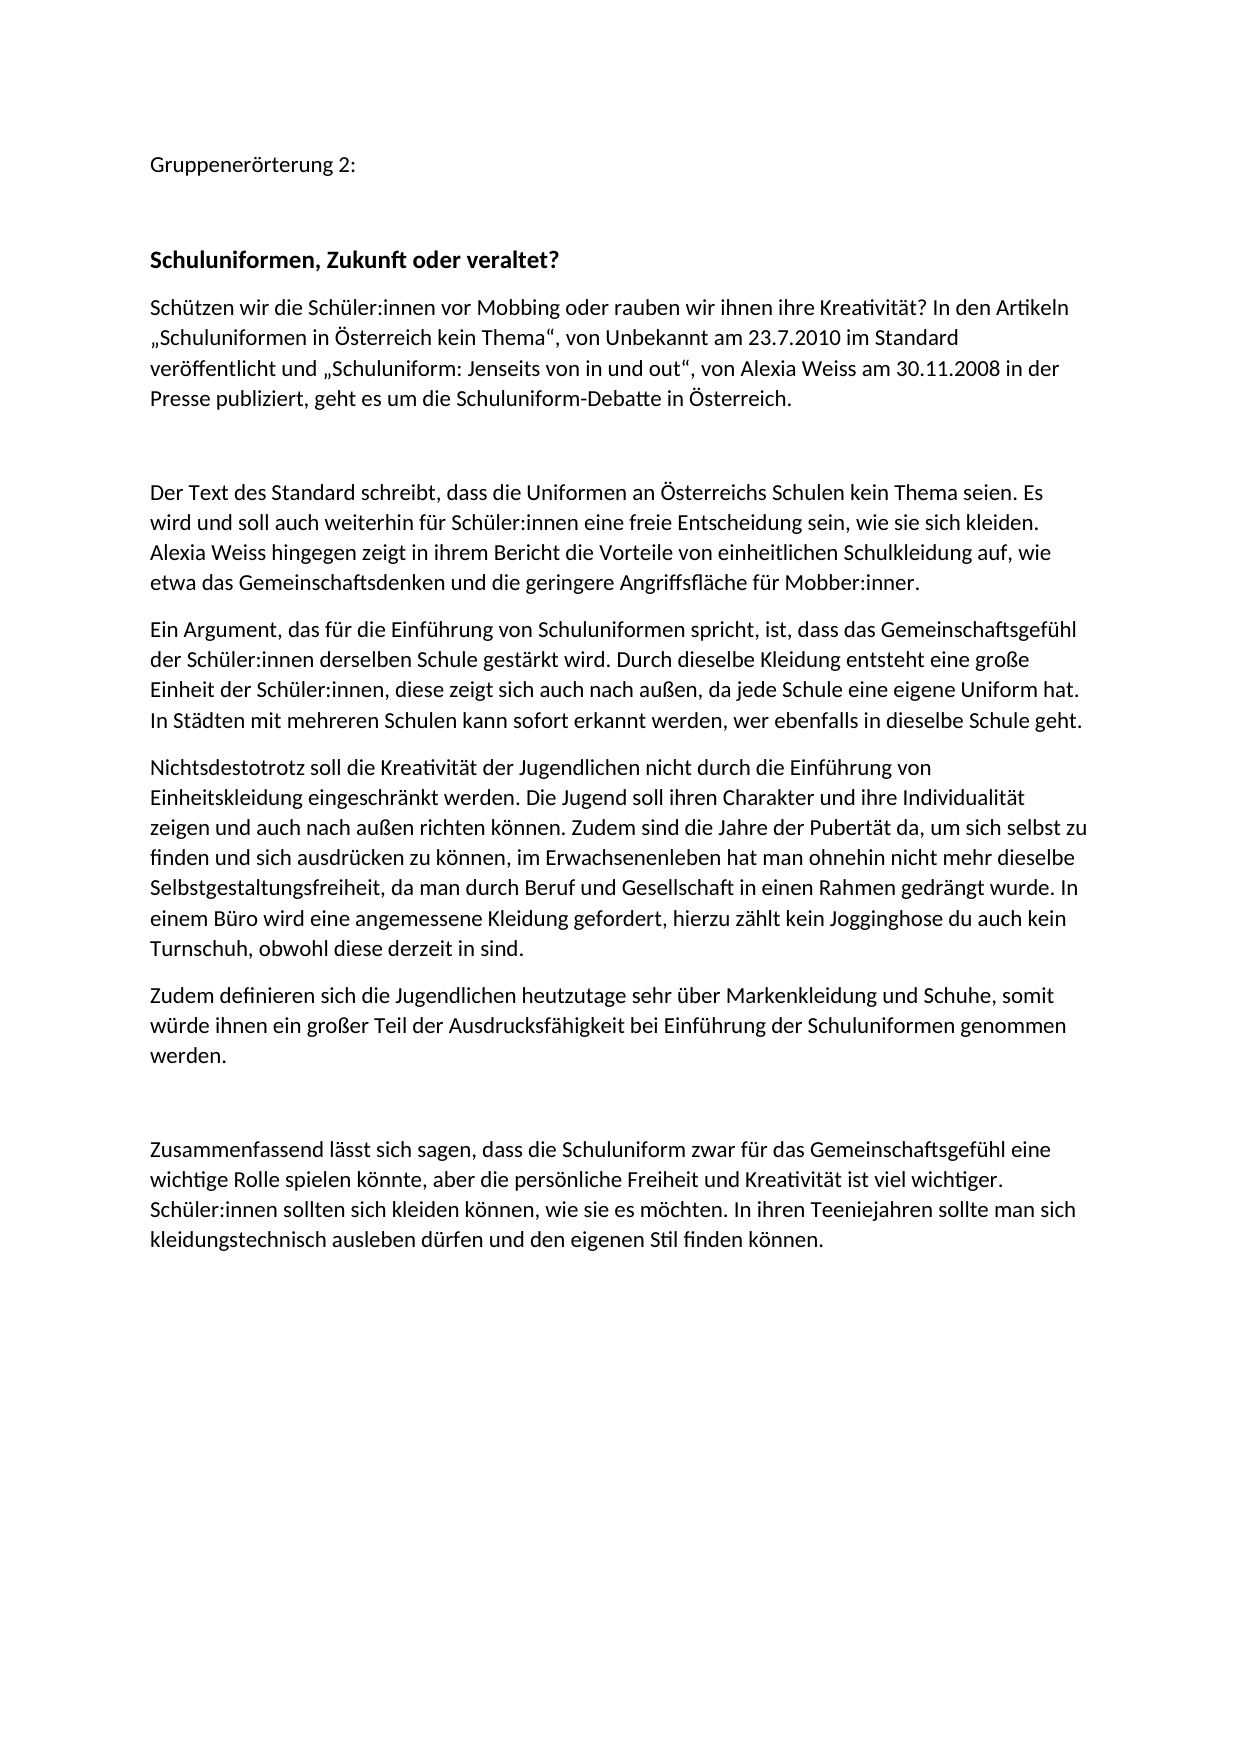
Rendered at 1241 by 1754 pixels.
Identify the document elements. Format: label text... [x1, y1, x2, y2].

text Ein Argument, das für die Einführung von Schuluniformen spricht, ist, dass das Gemeinschaftsgefühl der Schüler:innen derselben Schule gestärkt wird. Durch dieselbe Kleidung entsteht eine große Einheit der Schüler:innen, diese zeigt sich auch nach außen, da jede Schule eine eigene Uniform hat. In Städten mit mehreren Schulen kann sofort erkannt werden, wer ebenfalls in dieselbe Schule geht. [150, 615, 1090, 734]
text Nichtsdestotrotz soll die Kreativität der Jugendlichen nicht durch die Einführung von Einheitskleidung eingeschränkt werden. Die Jugend soll ihren Charakter und ihre Individualität zeigen und auch nach außen richten können. Zudem sind die Jahre der Pubertät da, um sich selbst zu finden und sich ausdrücken zu können, im Erwachsenenleben hat man ohnehin nicht mehr dieselbe Selbstgestaltungsfreiheit, da man durch Beruf und Gesellschaft in einen Rahmen gedrängt wurde. In einem Büro wird eine angemessene Kleidung gefordert, hierzu zählt kein Jogginghose du auch kein Turnschuh, obwohl diese derzeit in sind. [150, 753, 1090, 962]
text Gruppenerörterung 2: [150, 150, 1090, 178]
text Der Text des Standard schreibt, dass die Uniformen an Österreichs Schulen kein Thema seien. Es wird und soll auch weiterhin für Schüler:innen eine freie Entscheidung sein, wie sie sich kleiden. Alexia Weiss hingegen zeigt in ihrem Bericht die Vorteile von einheitlichen Schulkleidung auf, wie etwa das Gemeinschaftsdenken und die geringere Angriffsfläche für Mobber:inner. [150, 478, 1090, 596]
text Schützen wir die Schüler:innen vor Mobbing oder rauben wir ihnen ihre Kreativität? In den Artikeln „Schuluniformen in Österreich kein Thema“, von Unbekannt am 23.7.2010 im Standard veröffentlicht und „Schuluniform: Jenseits von in und out“, von Alexia Weiss am 30.11.2008 in der Presse publiziert, geht es um die Schuluniform-Debatte in Österreich. [150, 293, 1090, 412]
text Zusammenfassend lässt sich sagen, dass die Schuluniform zwar für das Gemeinschaftsgefühl eine wichtige Rolle spielen könnte, aber die persönliche Freiheit und Kreativität ist viel wichtiger. Schüler:innen sollten sich kleiden können, wie sie es möchten. In ihren Teeniejahren sollte man sich kleidungstechnisch ausleben dürfen und den eigenen Stil finden können. [150, 1135, 1090, 1254]
text Zudem definieren sich die Jugendlichen heutzutage sehr über Markenkleidung und Schuhe, somit würde ihnen ein großer Teil der Ausdrucksfähigkeit bei Einführung der Schuluniformen genommen werden. [150, 981, 1090, 1069]
text Schuluniformen, Zukunft oder veraltet? [150, 244, 1090, 274]
